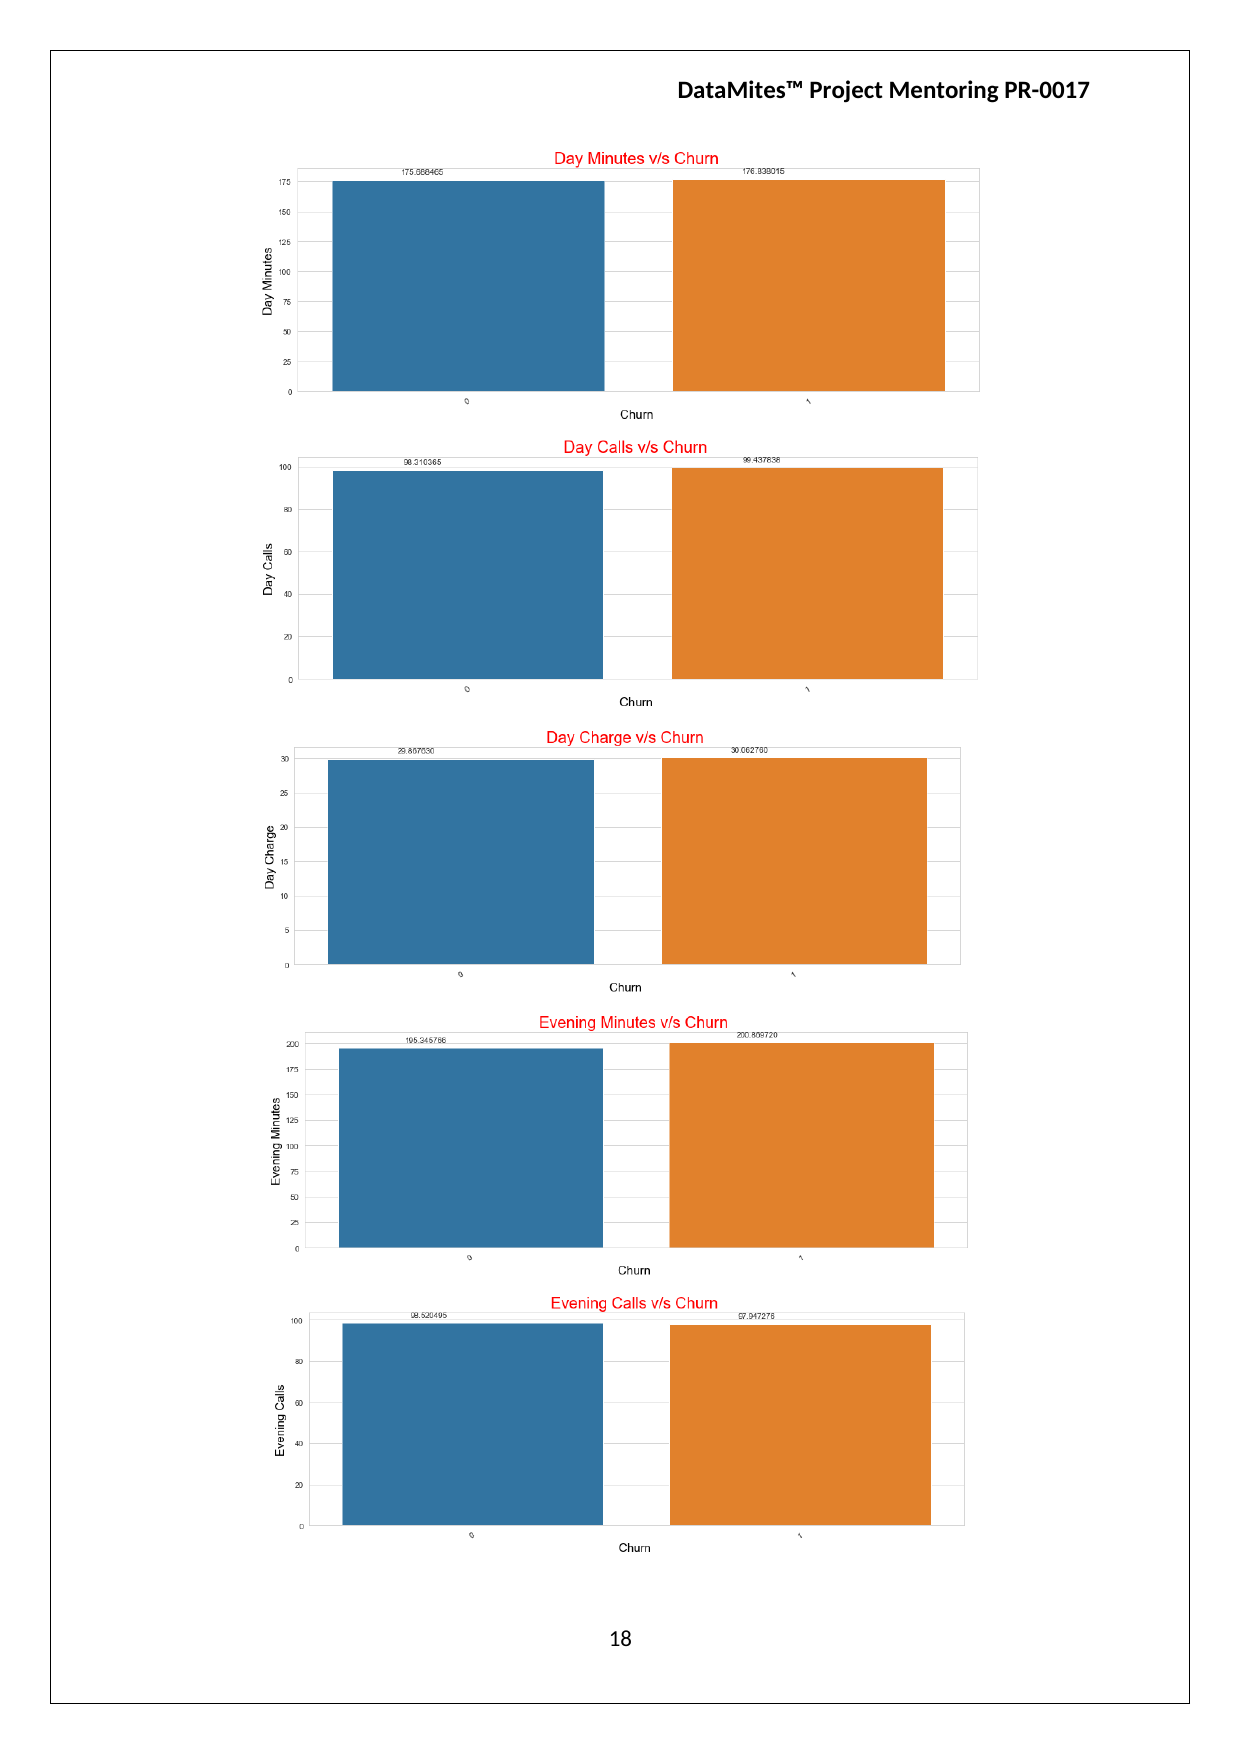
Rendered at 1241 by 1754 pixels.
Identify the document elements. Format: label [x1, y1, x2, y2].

picture [264, 1008, 976, 1278]
picture [254, 150, 986, 420]
picture [254, 722, 986, 995]
picture [254, 432, 986, 710]
picture [271, 1291, 969, 1557]
